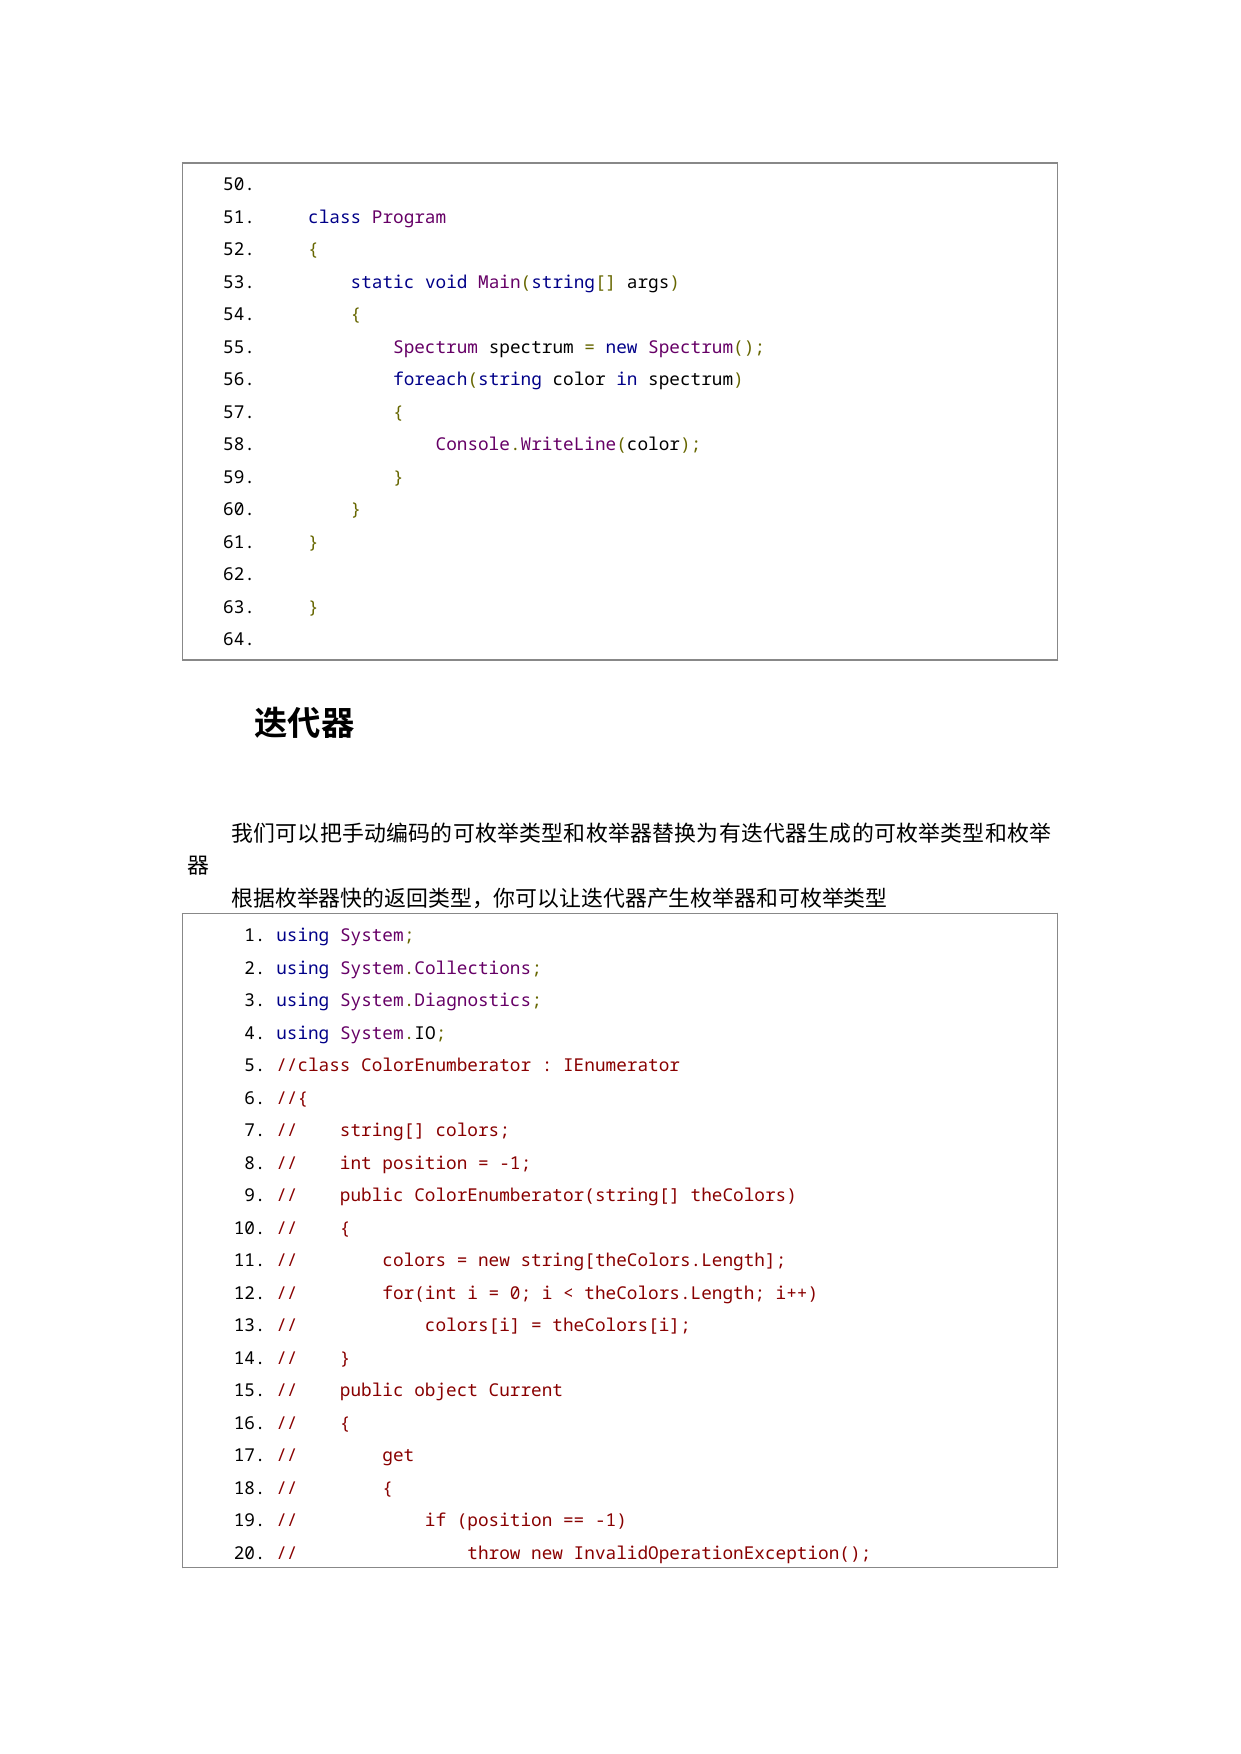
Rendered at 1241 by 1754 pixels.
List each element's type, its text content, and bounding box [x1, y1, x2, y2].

text 8. // int position = -1; [187, 1146, 1053, 1178]
text 9. // public ColorEnumberator(string[] theColors) [187, 1178, 1053, 1211]
text 58. Console.WriteLine(color); [187, 428, 1053, 460]
text 3. using System.Diagnostics; [187, 983, 1053, 1016]
text 52. { [187, 233, 1053, 265]
text 50. [183, 164, 1057, 200]
text 12. // for(int i = 0; i < theColors.Length; i++) [187, 1276, 1053, 1308]
text 18. // { [187, 1471, 1053, 1503]
text 6. //{ [187, 1081, 1053, 1113]
text 51. class Program [187, 200, 1053, 233]
text 2. using System.Collections; [187, 951, 1053, 983]
text 14. // } [187, 1341, 1053, 1373]
text 57. { [187, 395, 1053, 428]
text 55. Spectrum spectrum = new Spectrum(); [187, 330, 1053, 363]
text 19. // if (position == -1) [187, 1503, 1053, 1536]
text 11. // colors = new string[theColors.Length]; [187, 1243, 1053, 1276]
text 20. // throw new InvalidOperationException(); [187, 1536, 1053, 1567]
text 4. using System.IO; [187, 1016, 1053, 1048]
text 根据枚举器快的返回类型，你可以让迭代器产生枚举器和可枚举类型 [187, 880, 1053, 913]
text 53. static void Main(string[] args) [187, 265, 1053, 298]
text 1. using System; [183, 914, 1057, 951]
text 17. // get [187, 1438, 1053, 1471]
subtitle 迭代器 [187, 688, 1053, 753]
text 63. } [187, 590, 1053, 617]
text 我们可以把手动编码的可枚举类型和枚举器替换为有迭代器生成的可枚举类型和枚举器 [187, 815, 1053, 880]
text 59. } [187, 460, 1053, 493]
text 61. } [187, 525, 1053, 558]
text 10. // { [187, 1211, 1053, 1243]
text 16. // { [187, 1406, 1053, 1438]
text 5. //class ColorEnumberator : IEnumerator [187, 1048, 1053, 1081]
text 13. // colors[i] = theColors[i]; [187, 1308, 1053, 1341]
text 62. [187, 558, 1053, 590]
text 64. [183, 617, 1057, 659]
text 54. { [187, 298, 1053, 330]
text 60. } [187, 493, 1053, 525]
text 56. foreach(string color in spectrum) [187, 363, 1053, 395]
text 15. // public object Current [187, 1373, 1053, 1406]
text 7. // string[] colors; [187, 1113, 1053, 1146]
